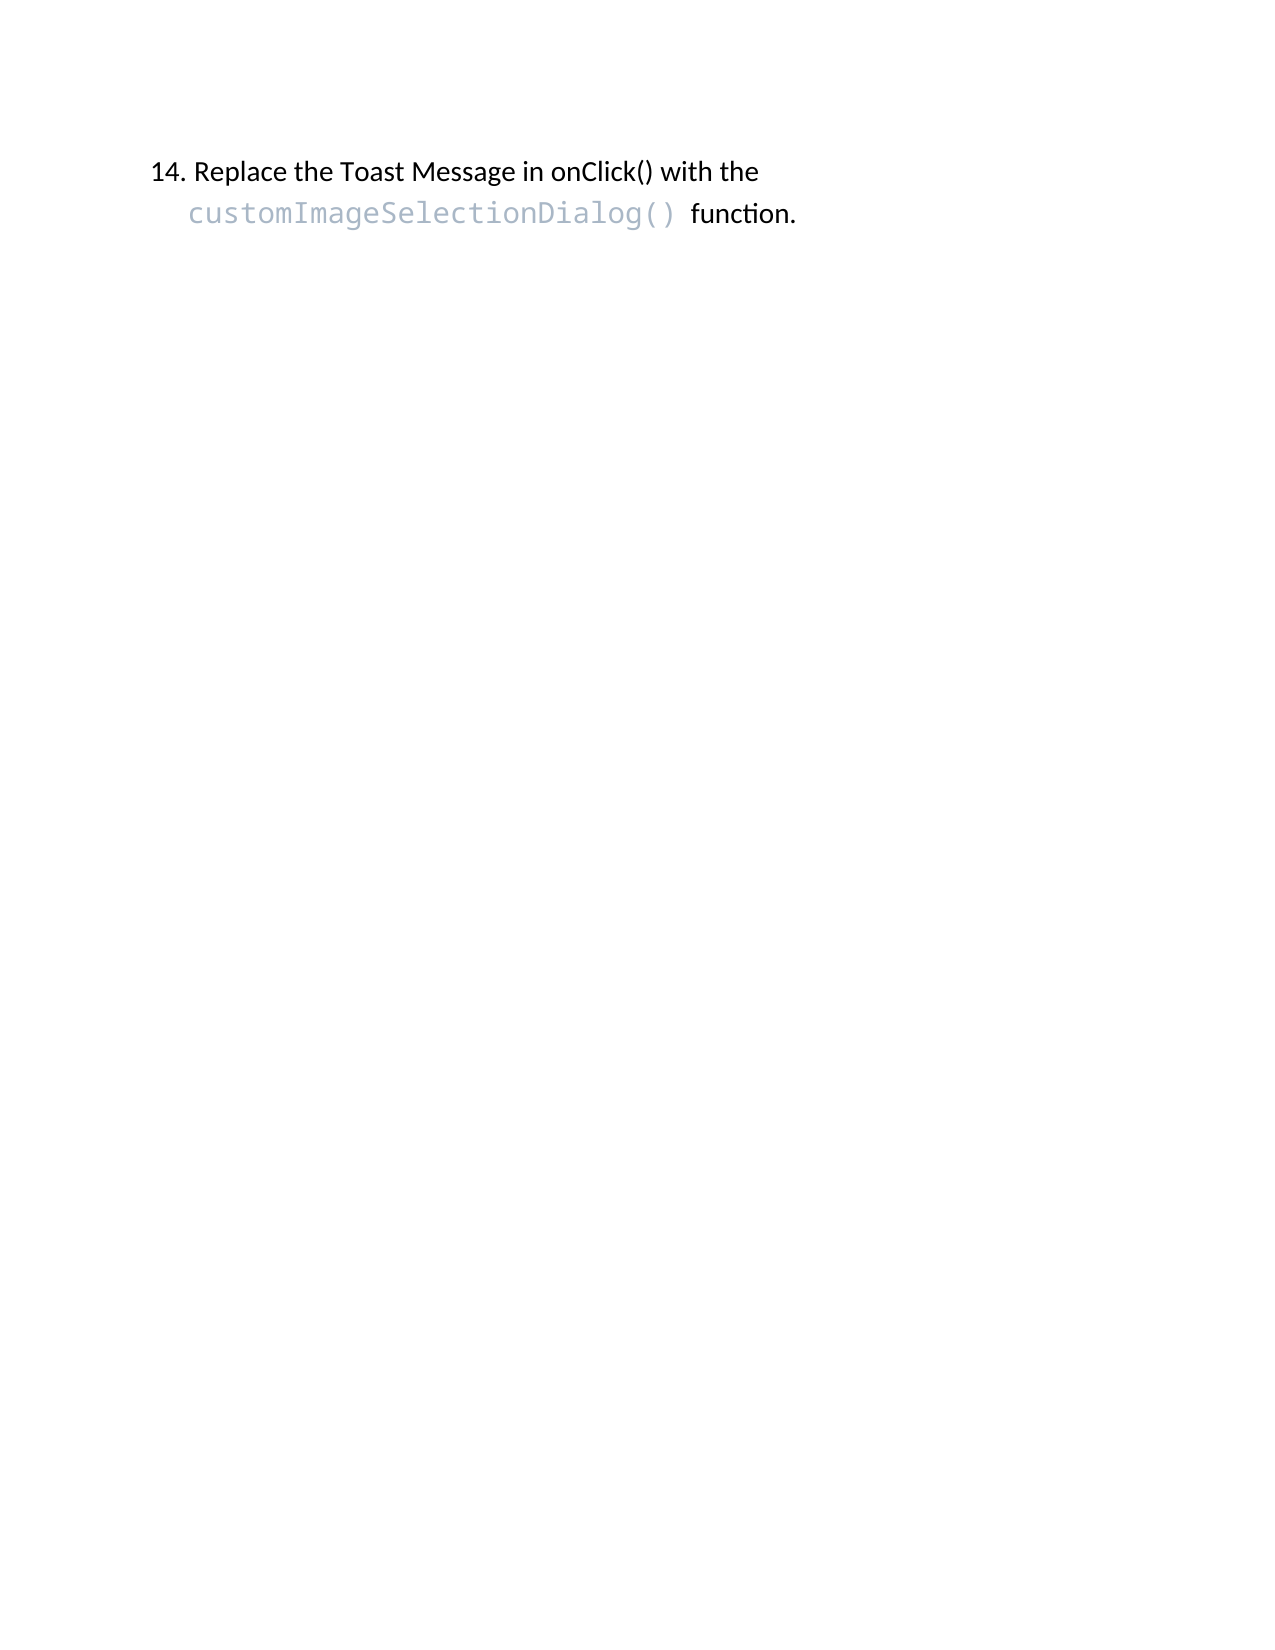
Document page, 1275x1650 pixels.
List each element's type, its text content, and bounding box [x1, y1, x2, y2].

list Replace the Toast Message in onClick() with the customImageSelectionDialog() function. [150, 150, 1162, 232]
